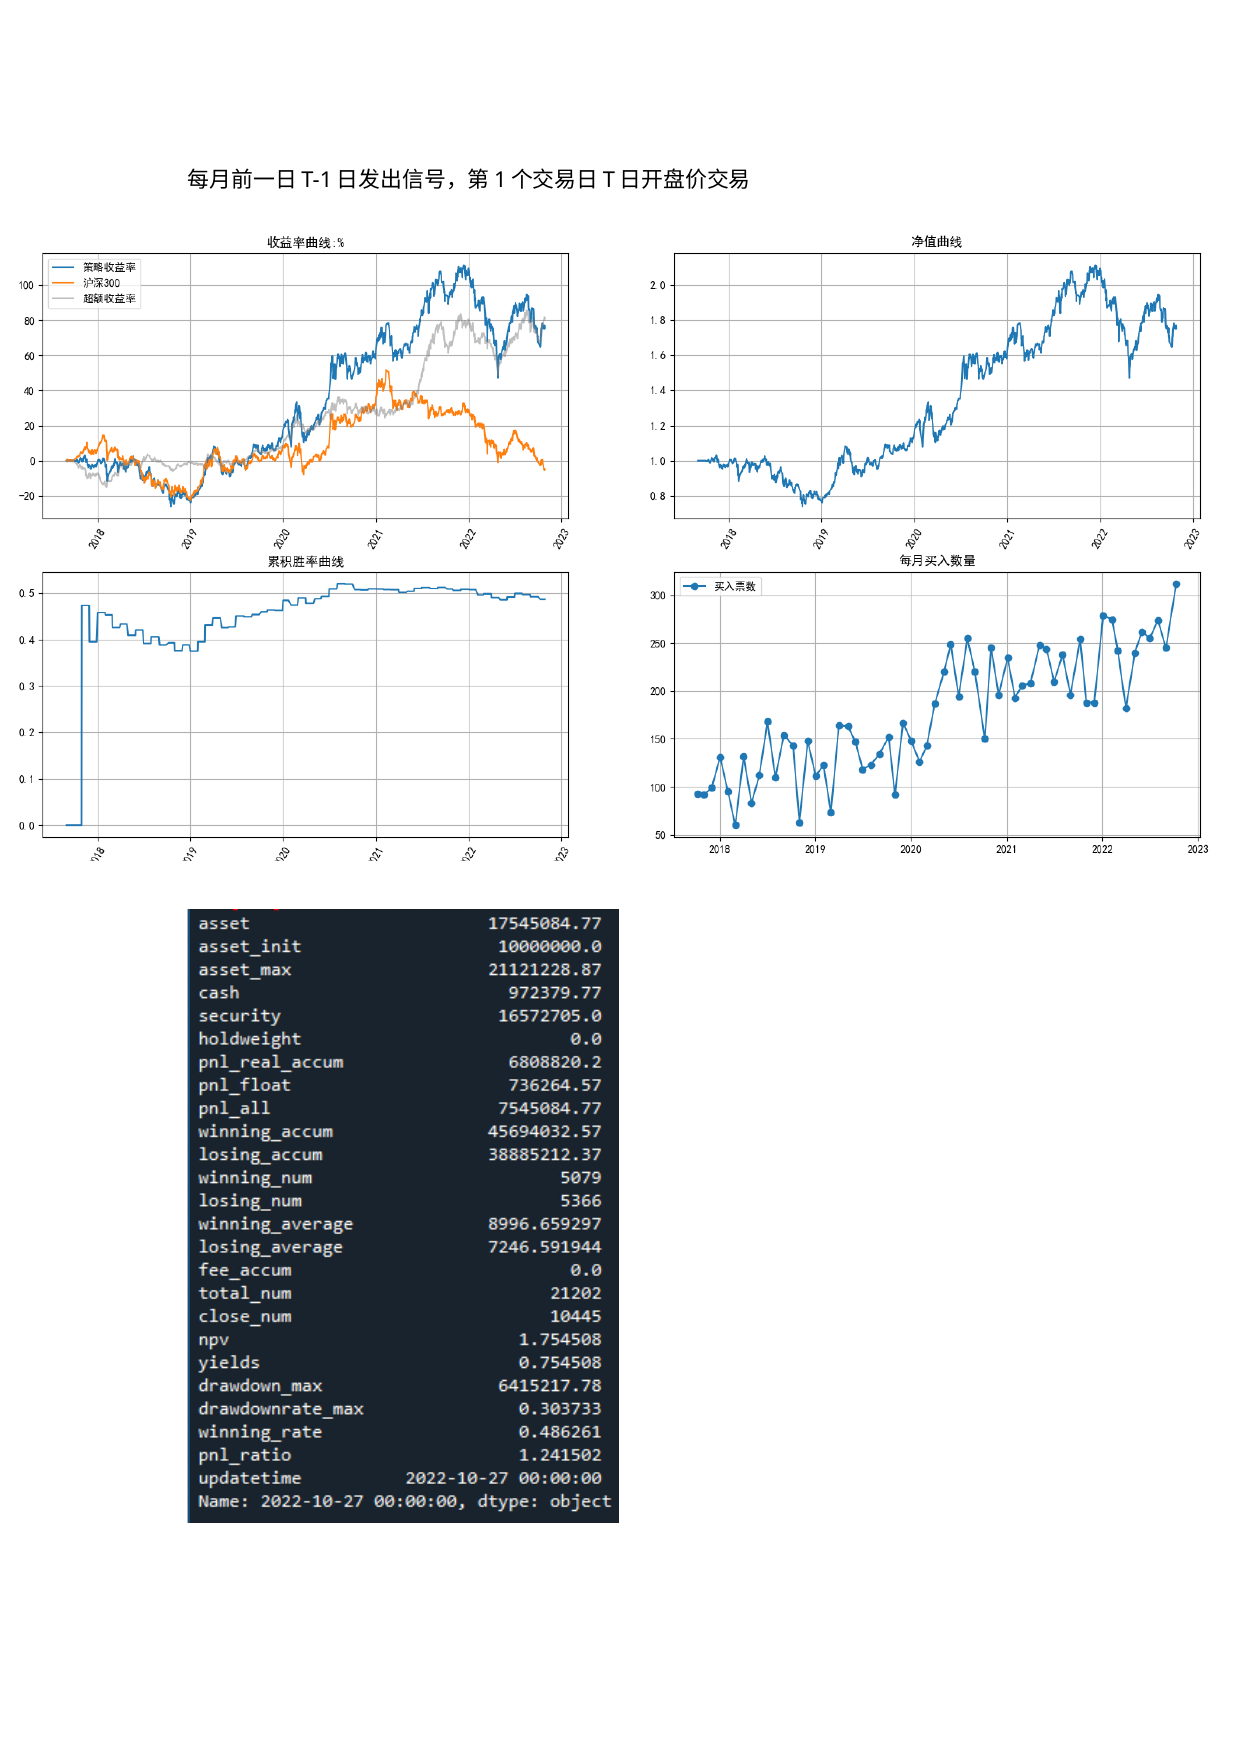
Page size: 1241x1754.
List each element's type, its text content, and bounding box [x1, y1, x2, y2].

picture [0, 214, 1240, 861]
picture [187, 909, 619, 1523]
text 每月前一日T-1日发出信号，第1个交易日T日开盘价交易 [187, 162, 1053, 194]
